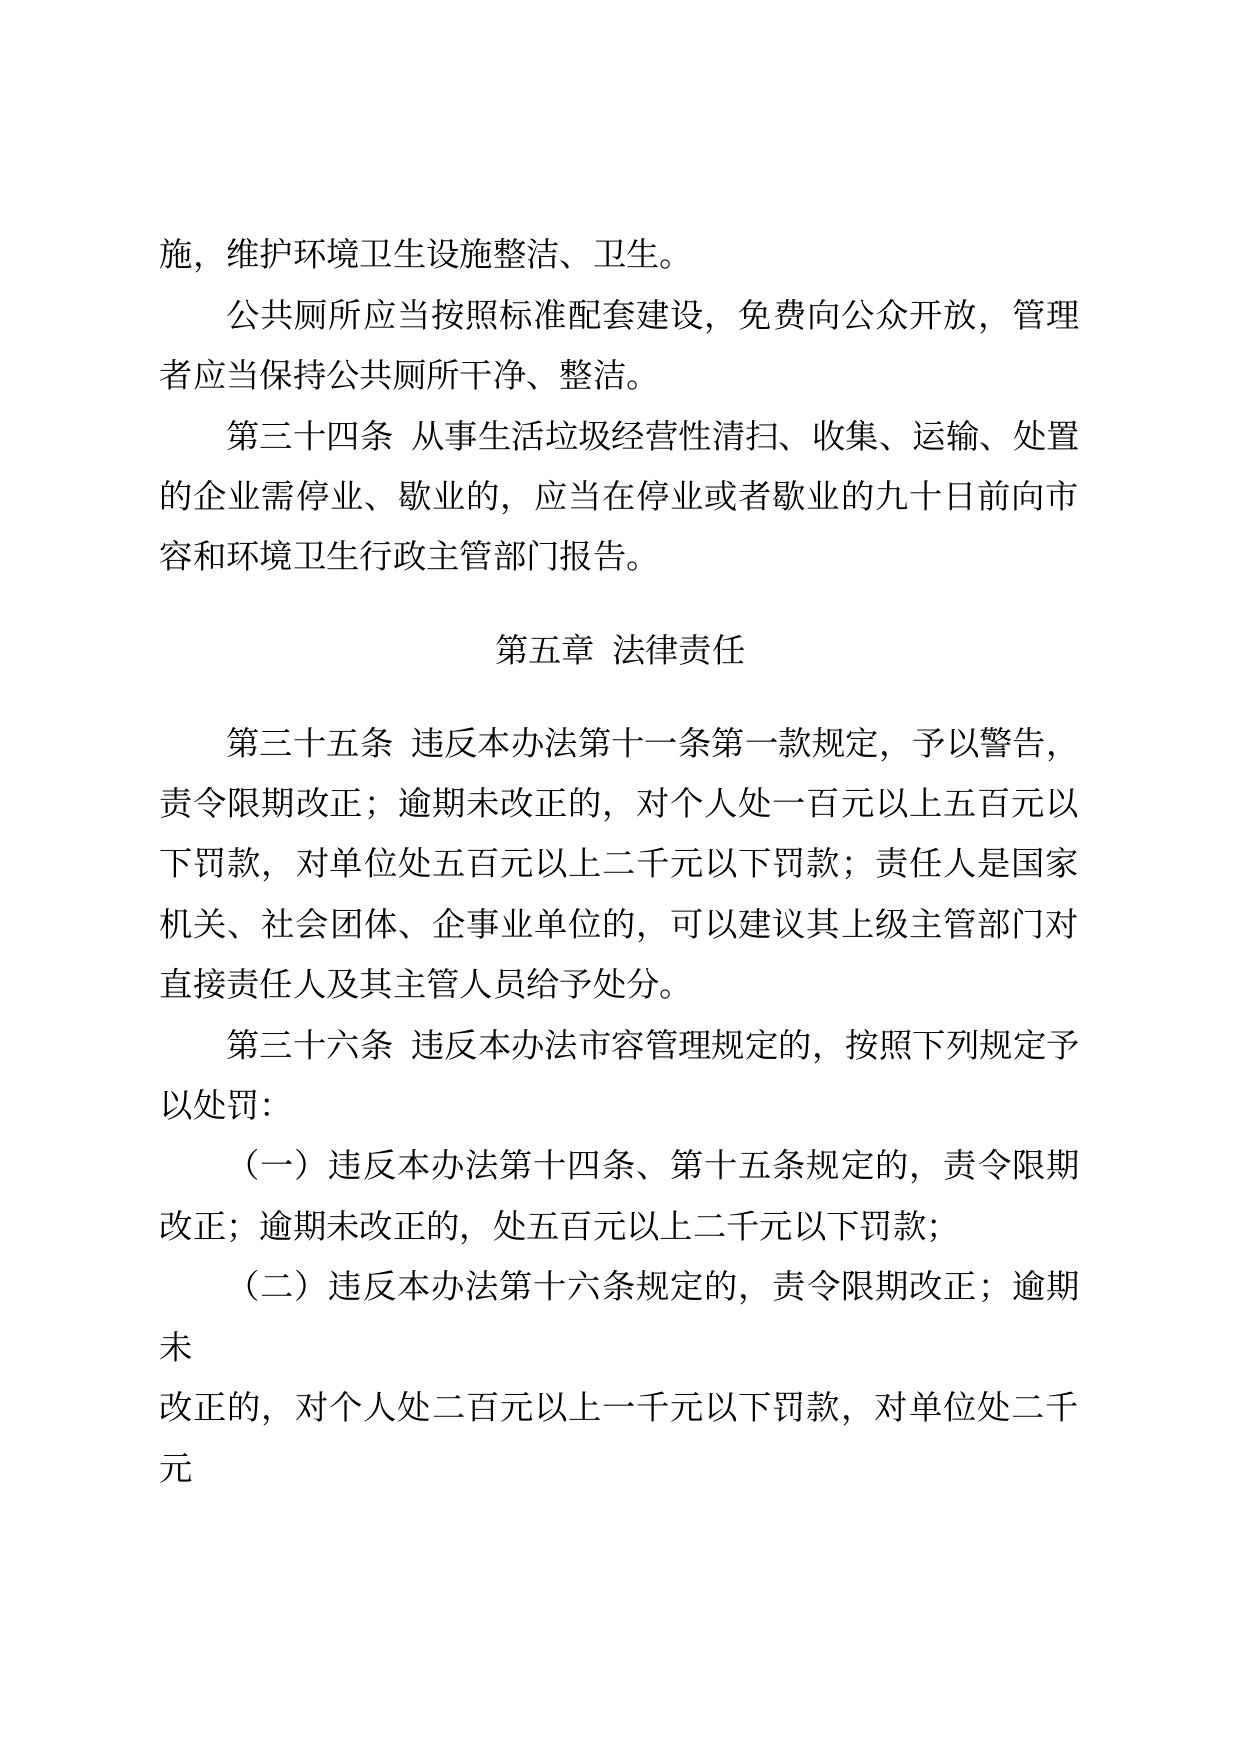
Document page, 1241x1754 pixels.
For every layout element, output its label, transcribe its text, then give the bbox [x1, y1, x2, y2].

text 改正的，对个人处二百元以上一千元以下罚款，对单位处二千元 [159, 1371, 1081, 1492]
text （二）违反本办法第十六条规定的，责令限期改正；逾期未 [159, 1250, 1081, 1371]
text 第三十六条 违反本办法市容管理规定的，按照下列规定予以处罚： [159, 1009, 1081, 1129]
text 第三十五条 违反本办法第十一条第一款规定，予以警告，责令限期改正；逾期未改正的，对个人处一百元以上五百元以下罚款，对单位处五百元以上二千元以下罚款；责任人是国家机关、社会团体、企事业单位的，可以建议其上级主管部门对直接责任人及其主管人员给予处分。 [159, 707, 1081, 1009]
text 第三十四条 从事生活垃圾经营性清扫、收集、运输、处置的企业需停业、歇业的，应当在停业或者歇业的九十日前向市容和环境卫生行政主管部门报告。 [159, 400, 1081, 581]
text （一）违反本办法第十四条、第十五条规定的，责令限期改正；逾期未改正的，处五百元以上二千元以下罚款； [159, 1129, 1081, 1250]
text 第五章 法律责任 [159, 614, 1081, 674]
text 公共厕所应当按照标准配套建设，免费向公众开放，管理者应当保持公共厕所干净、整洁。 [159, 279, 1081, 400]
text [159, 218, 1081, 279]
